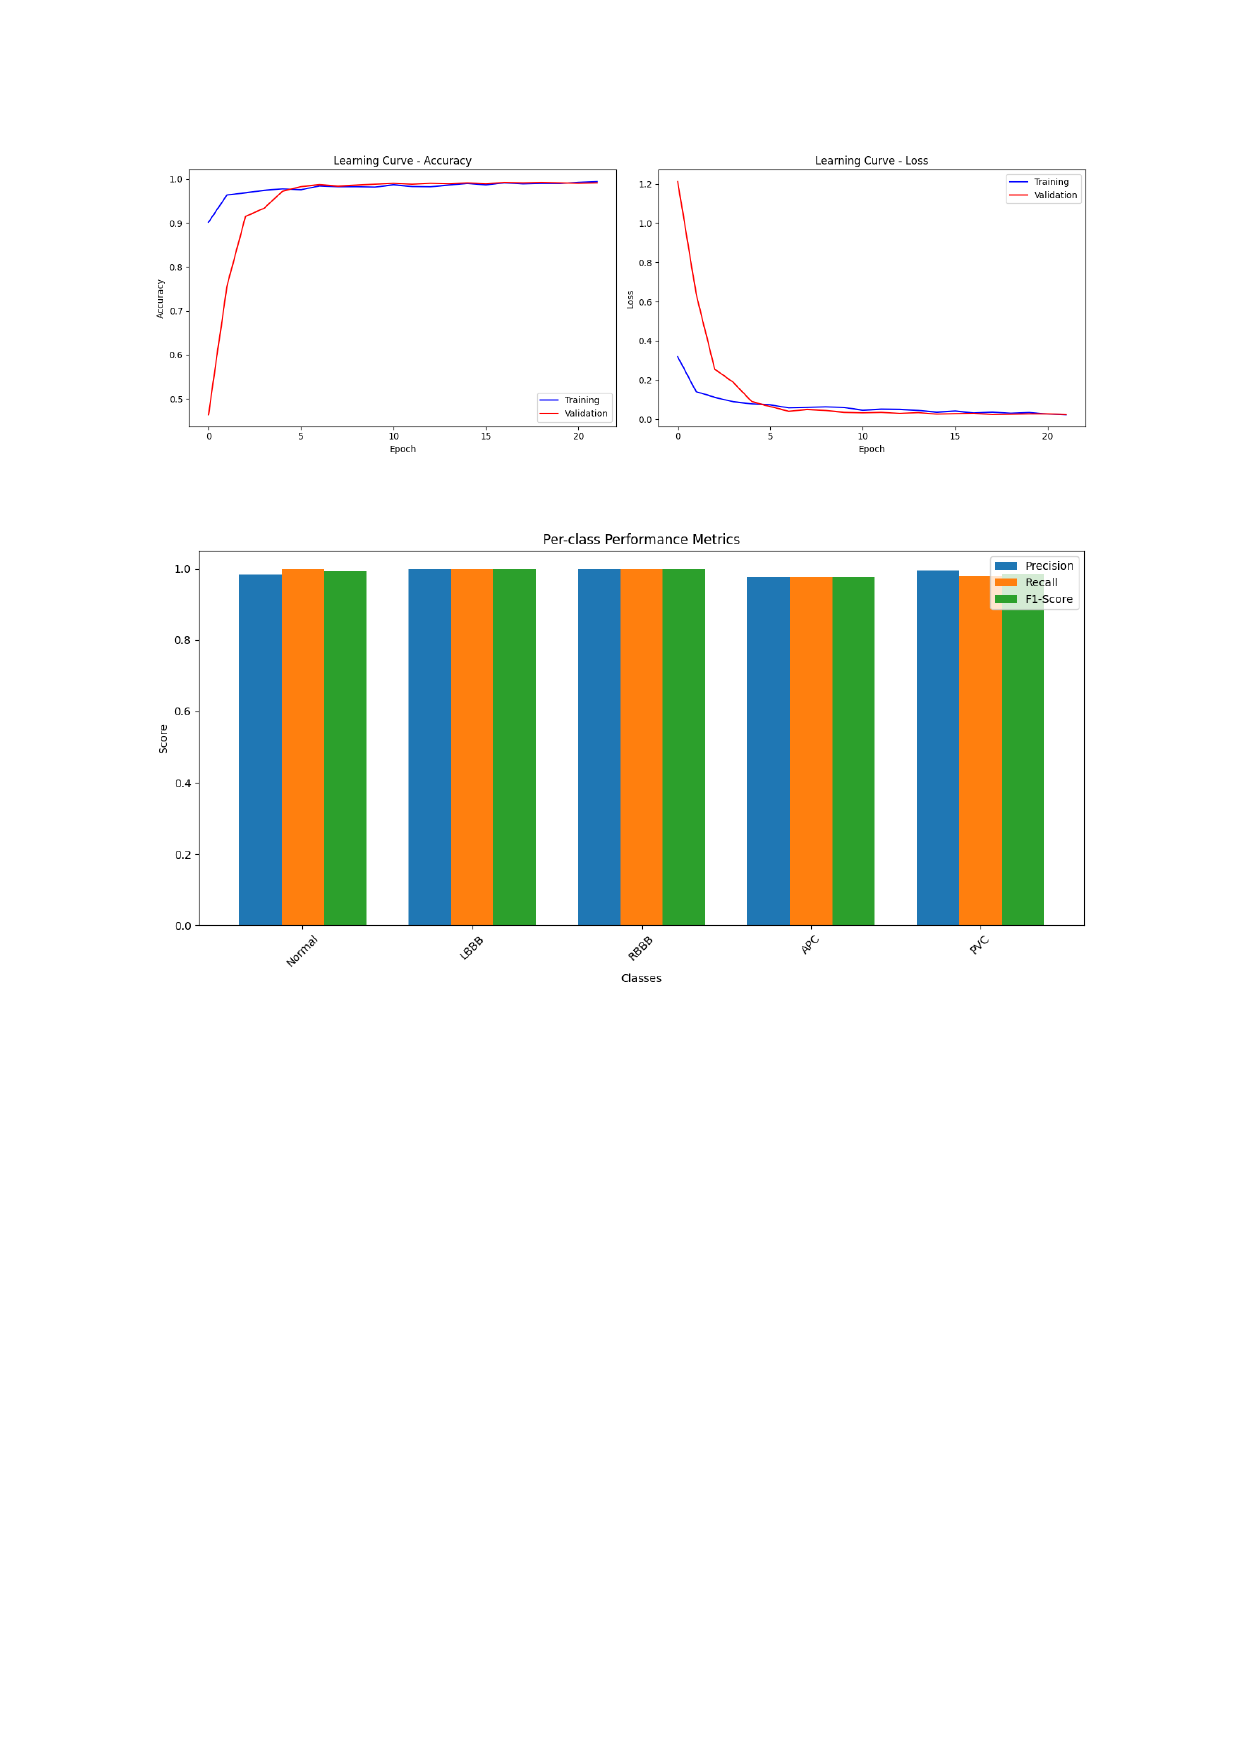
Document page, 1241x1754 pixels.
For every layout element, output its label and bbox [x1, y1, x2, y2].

picture [150, 525, 1091, 992]
picture [150, 150, 1091, 460]
